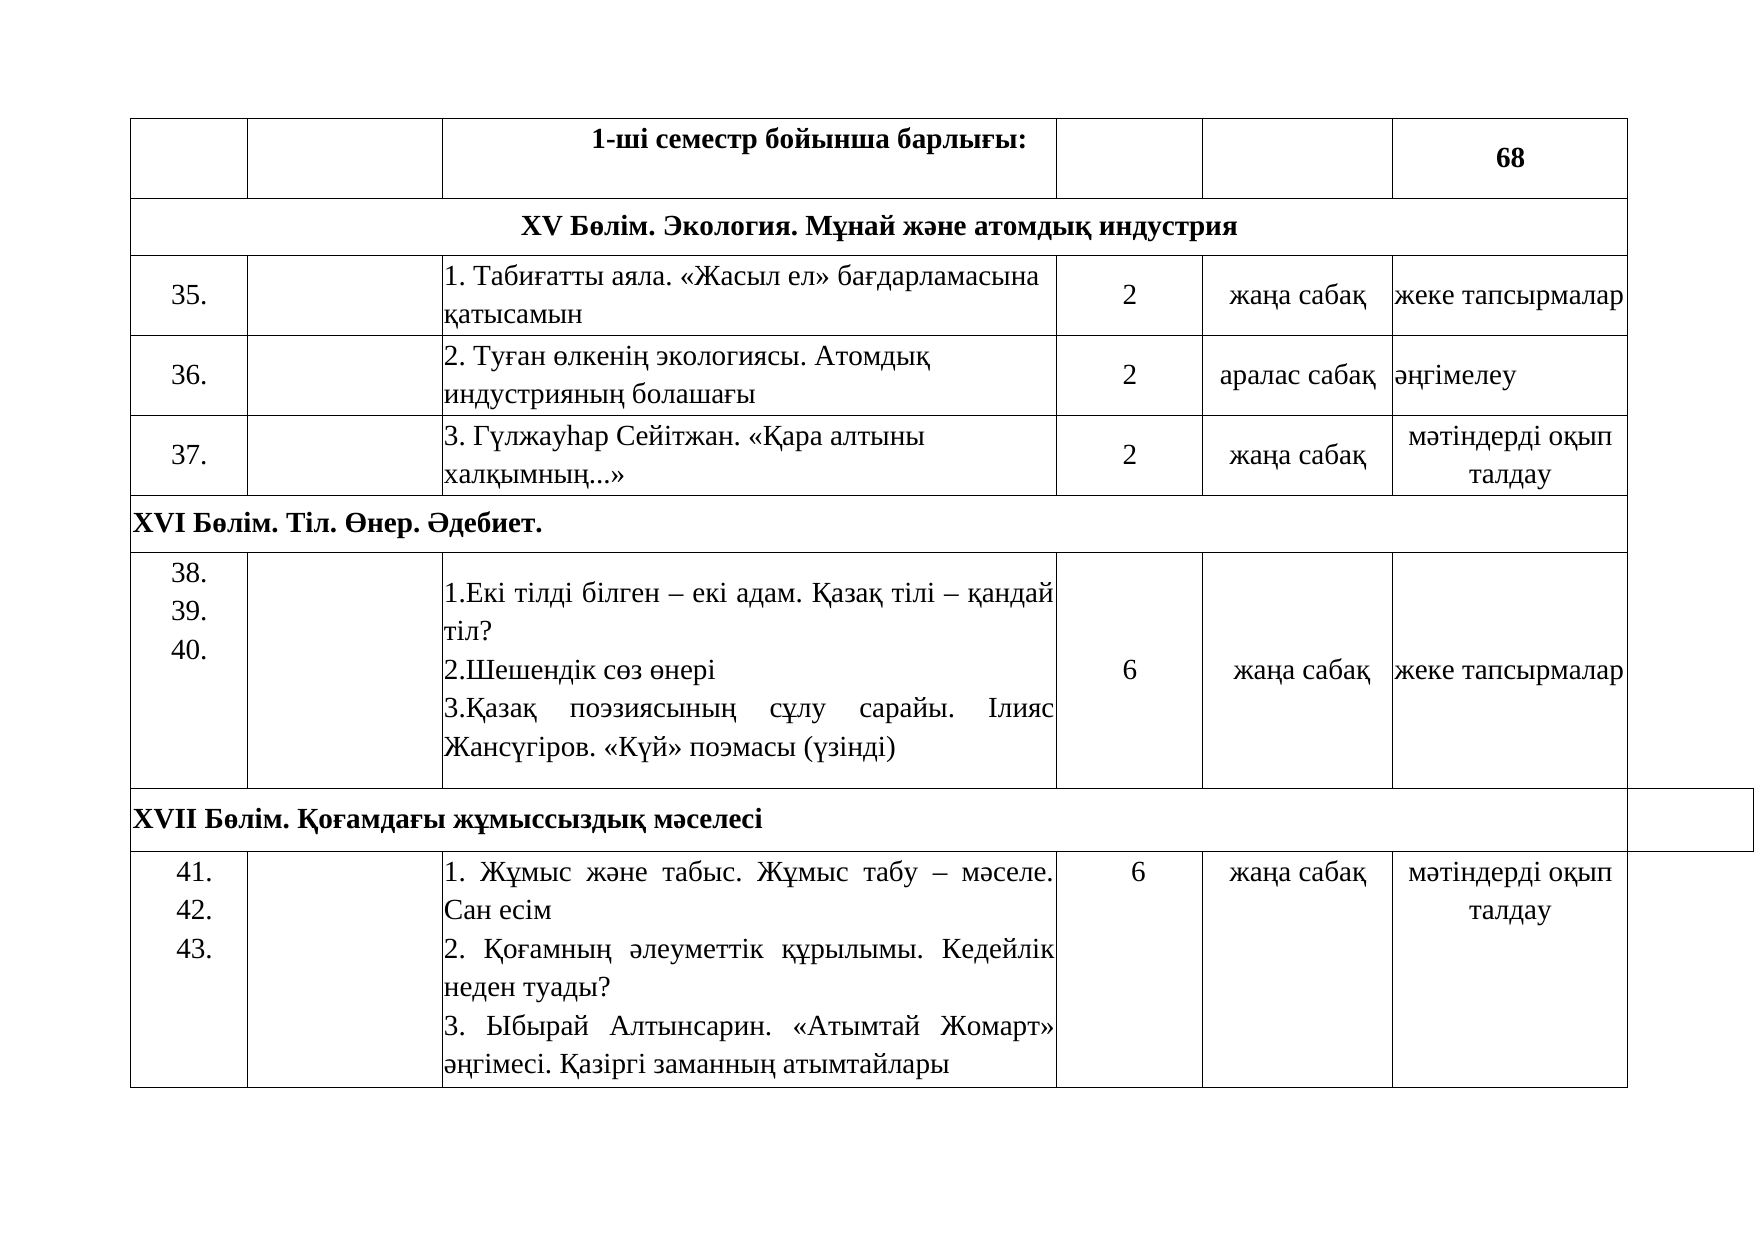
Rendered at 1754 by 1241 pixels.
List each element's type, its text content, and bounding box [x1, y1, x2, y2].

table_cell 38. 39. 40. [131, 553, 247, 788]
table_cell 36. [131, 336, 247, 415]
table_cell [248, 336, 442, 415]
table_cell 68 [1393, 119, 1627, 198]
table_cell [1628, 789, 1753, 851]
table_cell 2 [1057, 416, 1202, 495]
table_cell [248, 119, 442, 198]
table_cell 41. 42. 43. [131, 852, 247, 1087]
table_cell [131, 119, 247, 198]
table_cell 6 [1057, 852, 1202, 1087]
table_cell жеке тапсырмалар [1393, 553, 1627, 788]
table_cell [248, 852, 442, 1087]
table_cell [248, 416, 442, 495]
table_cell [1057, 119, 1202, 198]
table_cell 1. Табиғатты аяла. «Жасыл ел» бағдарламасына қатысaмын [443, 256, 1056, 335]
table_cell 2. Туған өлкенің экологиясы. Атомдық индустрияның болашағы [443, 336, 1056, 415]
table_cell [443, 852, 1056, 1087]
table_cell 2 [1057, 336, 1202, 415]
table_cell әңгімелеу [1393, 336, 1627, 415]
table_cell 1.Екі тілді білген – екі адам. Қазақ тілі – қандай тіл? 2.Шешендік сөз өнері 3.Қазақ поэзиясының сұлу сарайы. Ілияс Жансүгіров. «Күй» поэмасы (үзінді) [443, 553, 1056, 788]
table_cell [248, 256, 442, 335]
table_cell XVI Бөлім. Тіл. Өнер. Әдебиет. [131, 496, 1627, 552]
table_cell аралас сабақ [1203, 336, 1392, 415]
table_cell XVII Бөлім. Қоғамдағы жұмыссыздық мәселесі [131, 789, 1627, 851]
table_cell XV Бөлім. Экология. Мұнай және атомдық индустрия [131, 199, 1627, 255]
table_cell 1-ші семестр бойынша барлығы: [443, 119, 1056, 198]
table_cell жаңа сабақ [1203, 852, 1392, 1087]
table_cell 2 [1057, 256, 1202, 335]
table_cell жаңа сабақ [1203, 256, 1392, 335]
table_cell 6 [1057, 553, 1202, 788]
table_cell мәтіндерді оқып талдау [1393, 416, 1627, 495]
table_cell [1203, 119, 1392, 198]
table_cell жаңа сабақ [1203, 416, 1392, 495]
table_cell 35. [131, 256, 247, 335]
table_cell жеке тапсырмалар [1393, 256, 1627, 335]
table_cell жаңа сабақ [1203, 553, 1392, 788]
table_cell [248, 553, 442, 788]
table_cell 37. [131, 416, 247, 495]
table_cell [1393, 852, 1627, 1087]
table_cell 3. Гүлжауһар Сейітжан. «Қара алтыны халқымның...» [443, 416, 1056, 495]
